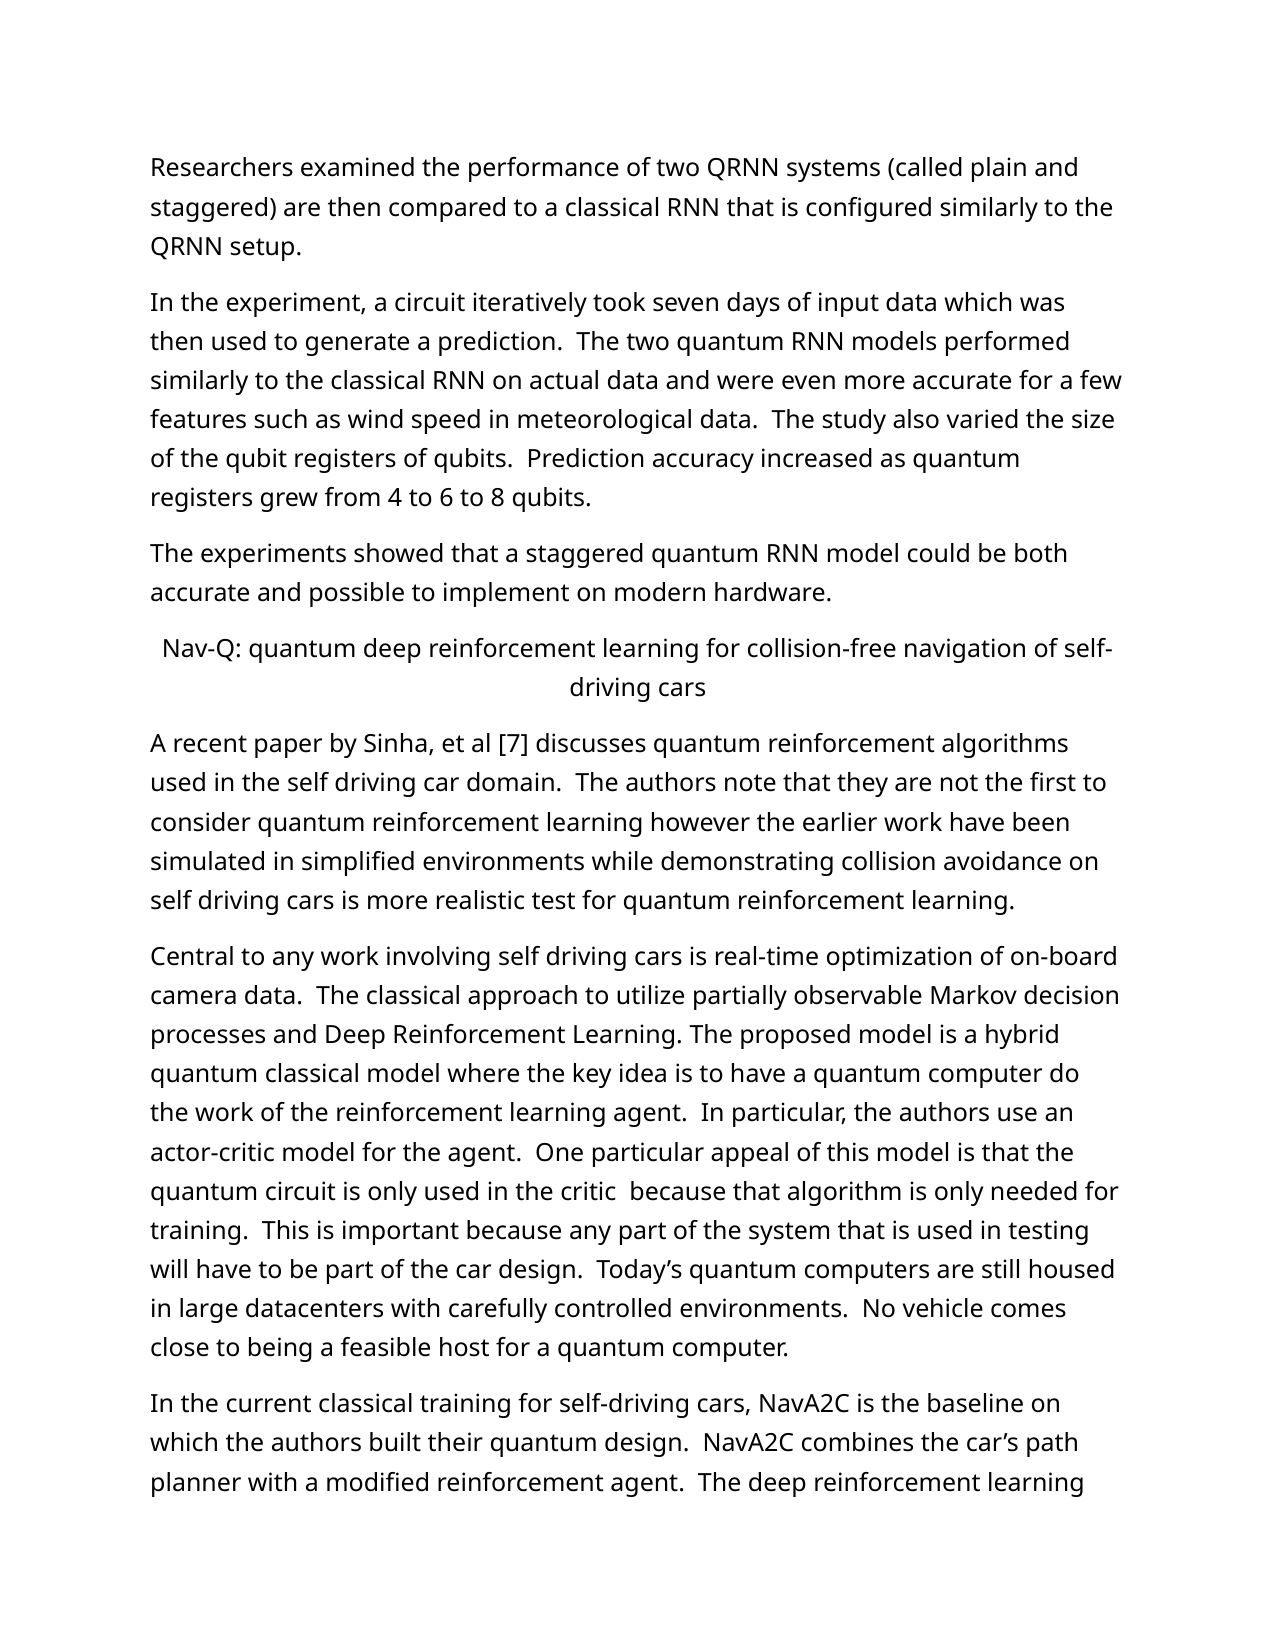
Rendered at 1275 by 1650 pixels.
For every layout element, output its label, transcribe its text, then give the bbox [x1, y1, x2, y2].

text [150, 1386, 1125, 1498]
text In the experiment, a circuit iteratively took seven days of input data which was then used to generate a prediction. The two quantum RNN models performed similarly to the classical RNN on actual data and were even more accurate for a few features such as wind speed in meteorological data. The study also varied the size of the qubit registers of qubits. Prediction accuracy increased as quantum registers grew from 4 to 6 to 8 qubits. [150, 284, 1125, 514]
text Nav-Q: quantum deep reinforcement learning for collision-free navigation of self-driving cars [150, 631, 1125, 704]
text The experiments showed that a staggered quantum RNN model could be both accurate and possible to implement on modern hardware. [150, 536, 1125, 609]
text Central to any work involving self driving cars is real-time optimization of on-board camera data. The classical approach to utilize partially observable Markov decision processes and Deep Reinforcement Learning. The proposed model is a hybrid quantum classical model where the key idea is to have a quantum computer do the work of the reinforcement learning agent. In particular, the authors use an actor-critic model for the agent. One particular appeal of this model is that the quantum circuit is only used in the critic because that algorithm is only needed for training. This is important because any part of the system that is used in testing will have to be part of the car design. Today’s quantum computers are still housed in large datacenters with carefully controlled environments. No vehicle comes close to being a feasible host for a quantum computer. [150, 938, 1125, 1364]
text A recent paper by Sinha, et al [7] discusses quantum reinforcement algorithms used in the self driving car domain. The authors note that they are not the first to consider quantum reinforcement learning however the earlier work have been simulated in simplified environments while demonstrating collision avoidance on self driving cars is more realistic test for quantum reinforcement learning. [150, 726, 1125, 917]
text Researchers examined the performance of two QRNN systems (called plain and staggered) are then compared to a classical RNN that is configured similarly to the QRNN setup. [150, 150, 1125, 262]
